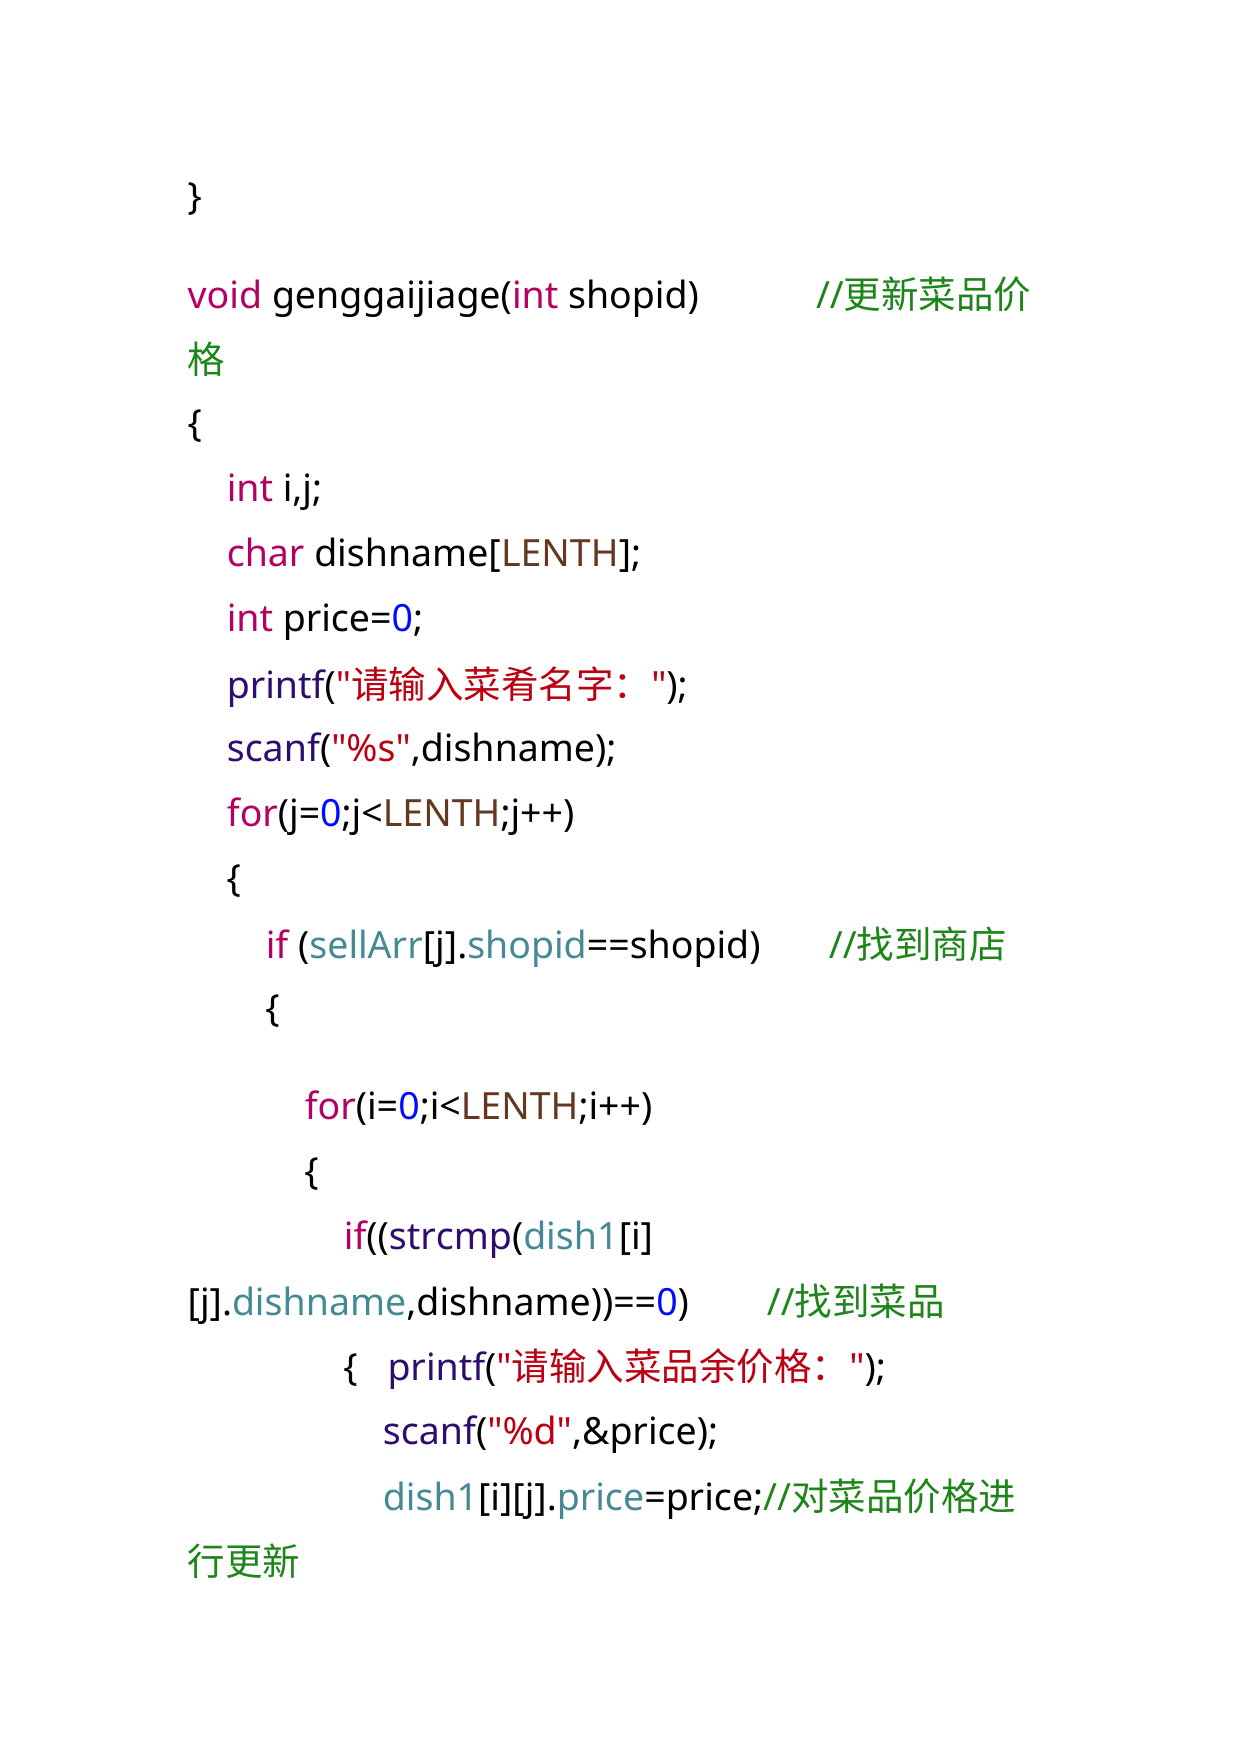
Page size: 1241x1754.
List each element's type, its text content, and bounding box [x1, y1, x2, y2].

text for(i=0;i<LENTH;i++) [187, 1072, 1053, 1137]
text { [187, 389, 1053, 454]
text } [187, 162, 1053, 227]
text int i,j; [187, 454, 1053, 519]
text { [187, 1137, 1053, 1202]
text if (sellArr[j].shopid==shopid) //找到商店 [187, 909, 1053, 974]
text char dishname[LENTH]; [187, 519, 1053, 584]
text printf("请输入菜肴名字："); [187, 649, 1053, 714]
text { printf("请输入菜品余价格："); [187, 1332, 1053, 1397]
text { [187, 844, 1053, 909]
text dish1[i][j].price=price;//对菜品价格进行更新 [187, 1462, 1053, 1592]
text void genggaijiage(int shopid) //更新菜品价格 [187, 259, 1053, 389]
text scanf("%s",dishname); [187, 714, 1053, 779]
text scanf("%d",&price); [187, 1397, 1053, 1462]
text int price=0; [187, 584, 1053, 649]
text { [187, 974, 1053, 1039]
text for(j=0;j<LENTH;j++) [187, 779, 1053, 844]
text if((strcmp(dish1[i][j].dishname,dishname))==0) //找到菜品 [187, 1202, 1053, 1332]
